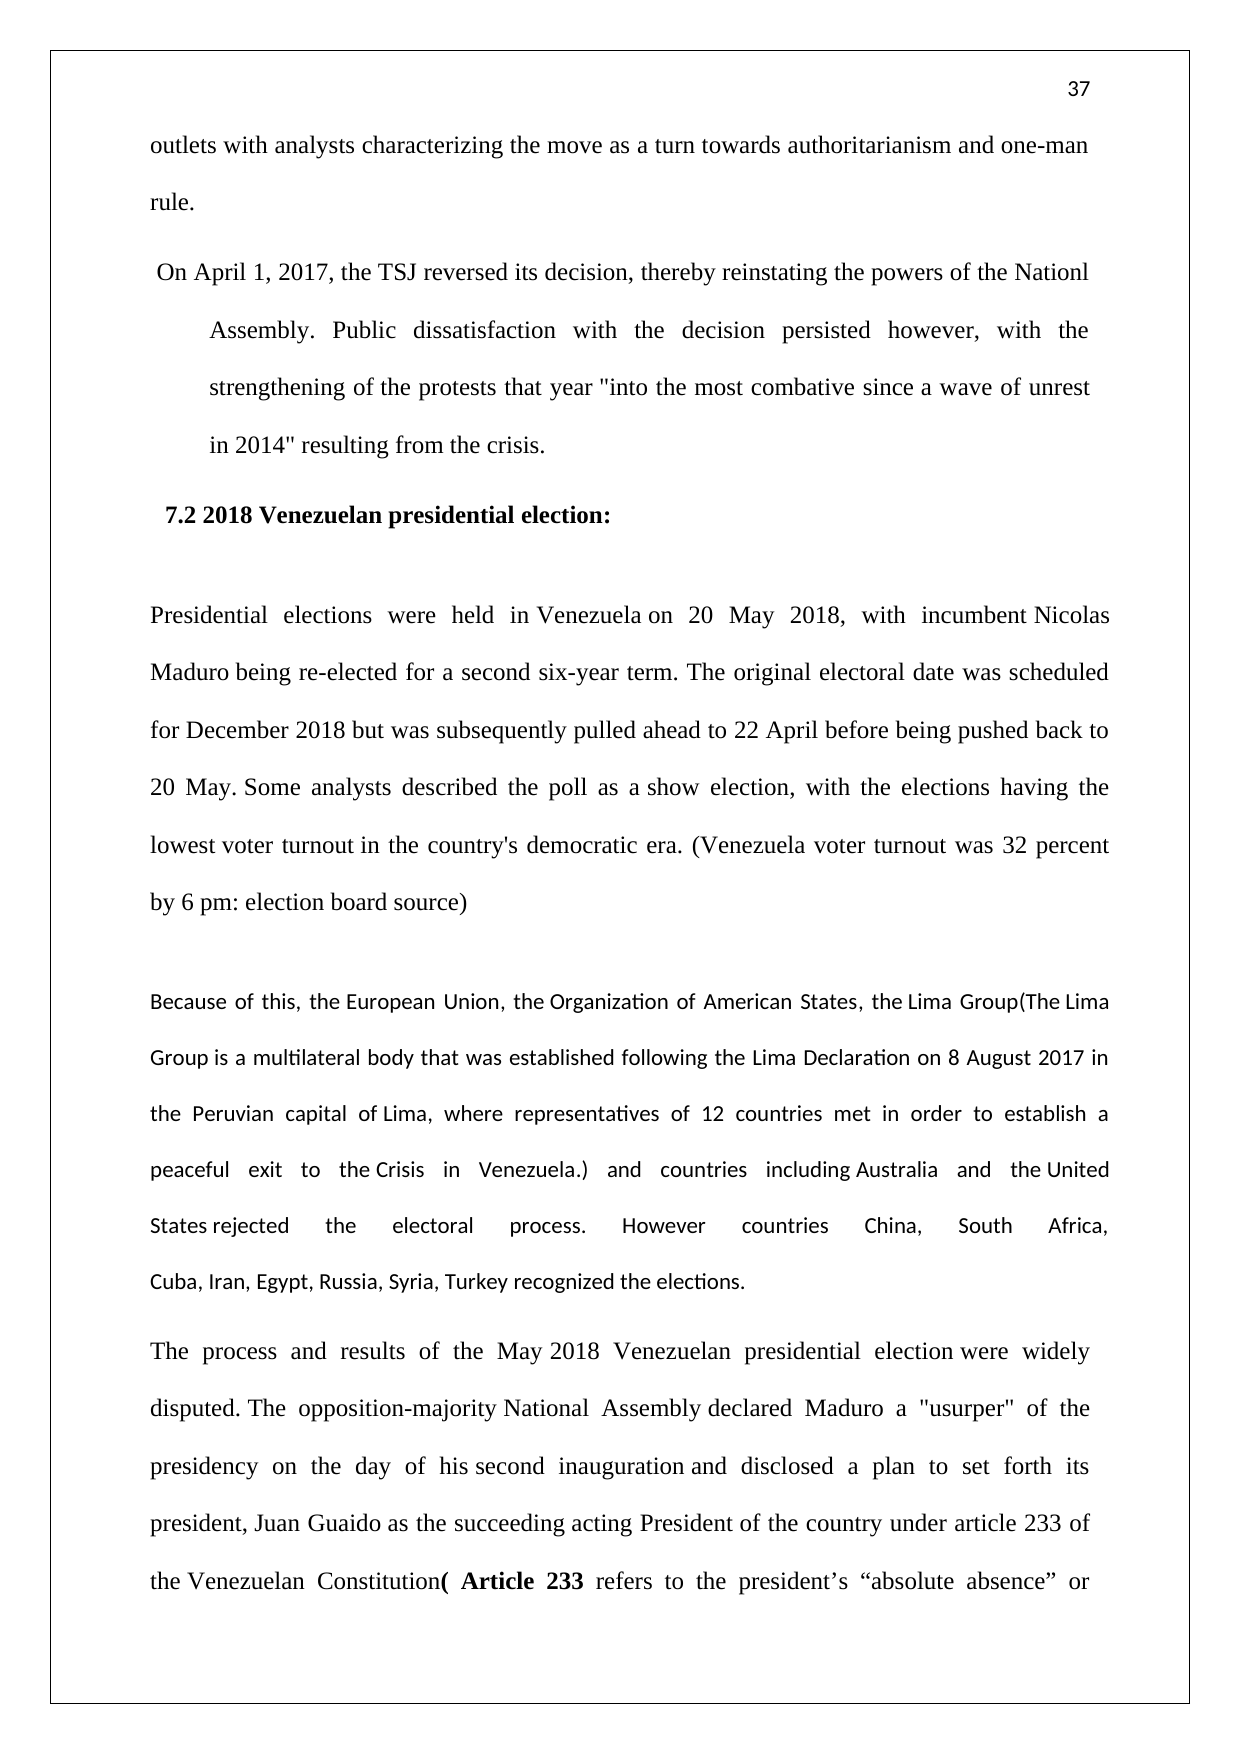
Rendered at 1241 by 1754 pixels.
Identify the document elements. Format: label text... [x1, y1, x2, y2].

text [150, 130, 1090, 216]
text On April 1, 2017, the TSJ reversed its decision, thereby reinstating the powers of the Nationl Assembly. Public dissatisfaction with the decision persisted however, with the strengthening of the protests that year "into the most combative since a wave of unrest in 2014" resulting from the crisis. [150, 257, 1090, 458]
text Presidential elections were held in Venezuela on 20 May 2018, with incumbent Nicolas Maduro being re-elected for a second six-year term. The original electoral date was scheduled for December 2018 but was subsequently pulled ahead to 22 April before being pushed back to 20 May. Some analysts described the poll as a show election, with the elections having the lowest voter turnout in the country's democratic era. (Venezuela voter turnout was 32 percent by 6 pm: election board source) [150, 600, 1110, 916]
text 7.2 2018 Venezuelan presidential election: [165, 500, 1090, 528]
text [150, 1336, 1090, 1595]
text Because of this, the European Union, the Organization of American States, the Lima Group(The Lima Group is a multilateral body that was established following the Lima Declaration on 8 August 2017 in the Peruvian capital of Lima, where representatives of 12 countries met in order to establish a peaceful exit to the Crisis in Venezuela.) and countries including Australia and the United States rejected the electoral process. However countries China, South Africa, Cuba, Iran, Egypt, Russia, Syria, Turkey recognized the elections. [150, 987, 1110, 1296]
